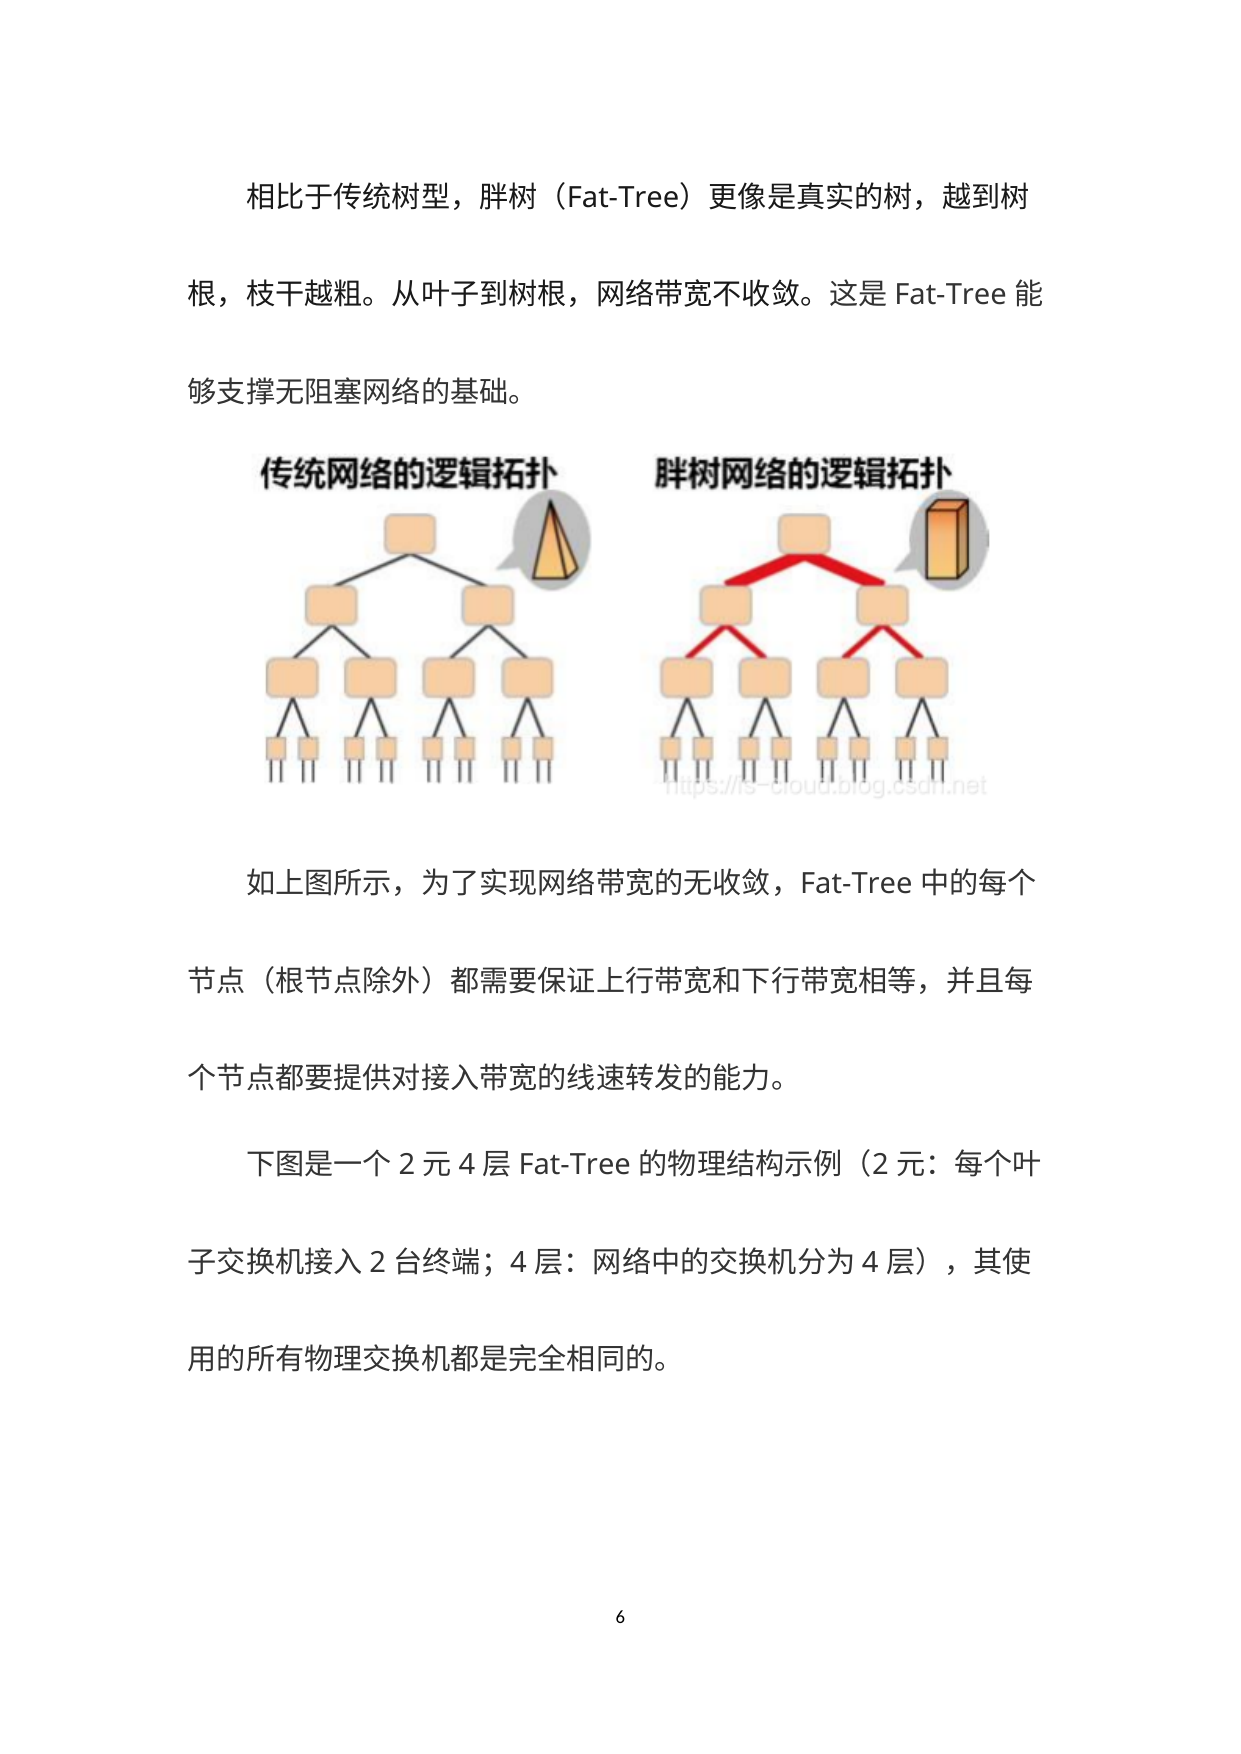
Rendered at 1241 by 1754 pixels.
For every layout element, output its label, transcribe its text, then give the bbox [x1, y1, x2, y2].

text 下图是一个 2 元 4 层 Fat-Tree 的物理结构示例（2 元：每个叶子交换机接入 2 台终端；4 层：网络中的交换机分为 4 层），其使用的所有物理交换机都是完全相同的。 [187, 1129, 1053, 1389]
picture [238, 443, 1002, 814]
text 如上图所示，为了实现网络带宽的无收敛，Fat-Tree 中的每个节点（根节点除外）都需要保证上行带宽和下行带宽相等，并且每个节点都要提供对接入带宽的线速转发的能力。 [187, 848, 1053, 1108]
text 相比于传统树型，胖树（Fat-Tree）更像是真实的树，越到树根，枝干越粗。从叶子到树根，网络带宽不收敛。这是 Fat-Tree 能够支撑无阻塞网络的基础。 [187, 162, 1053, 422]
